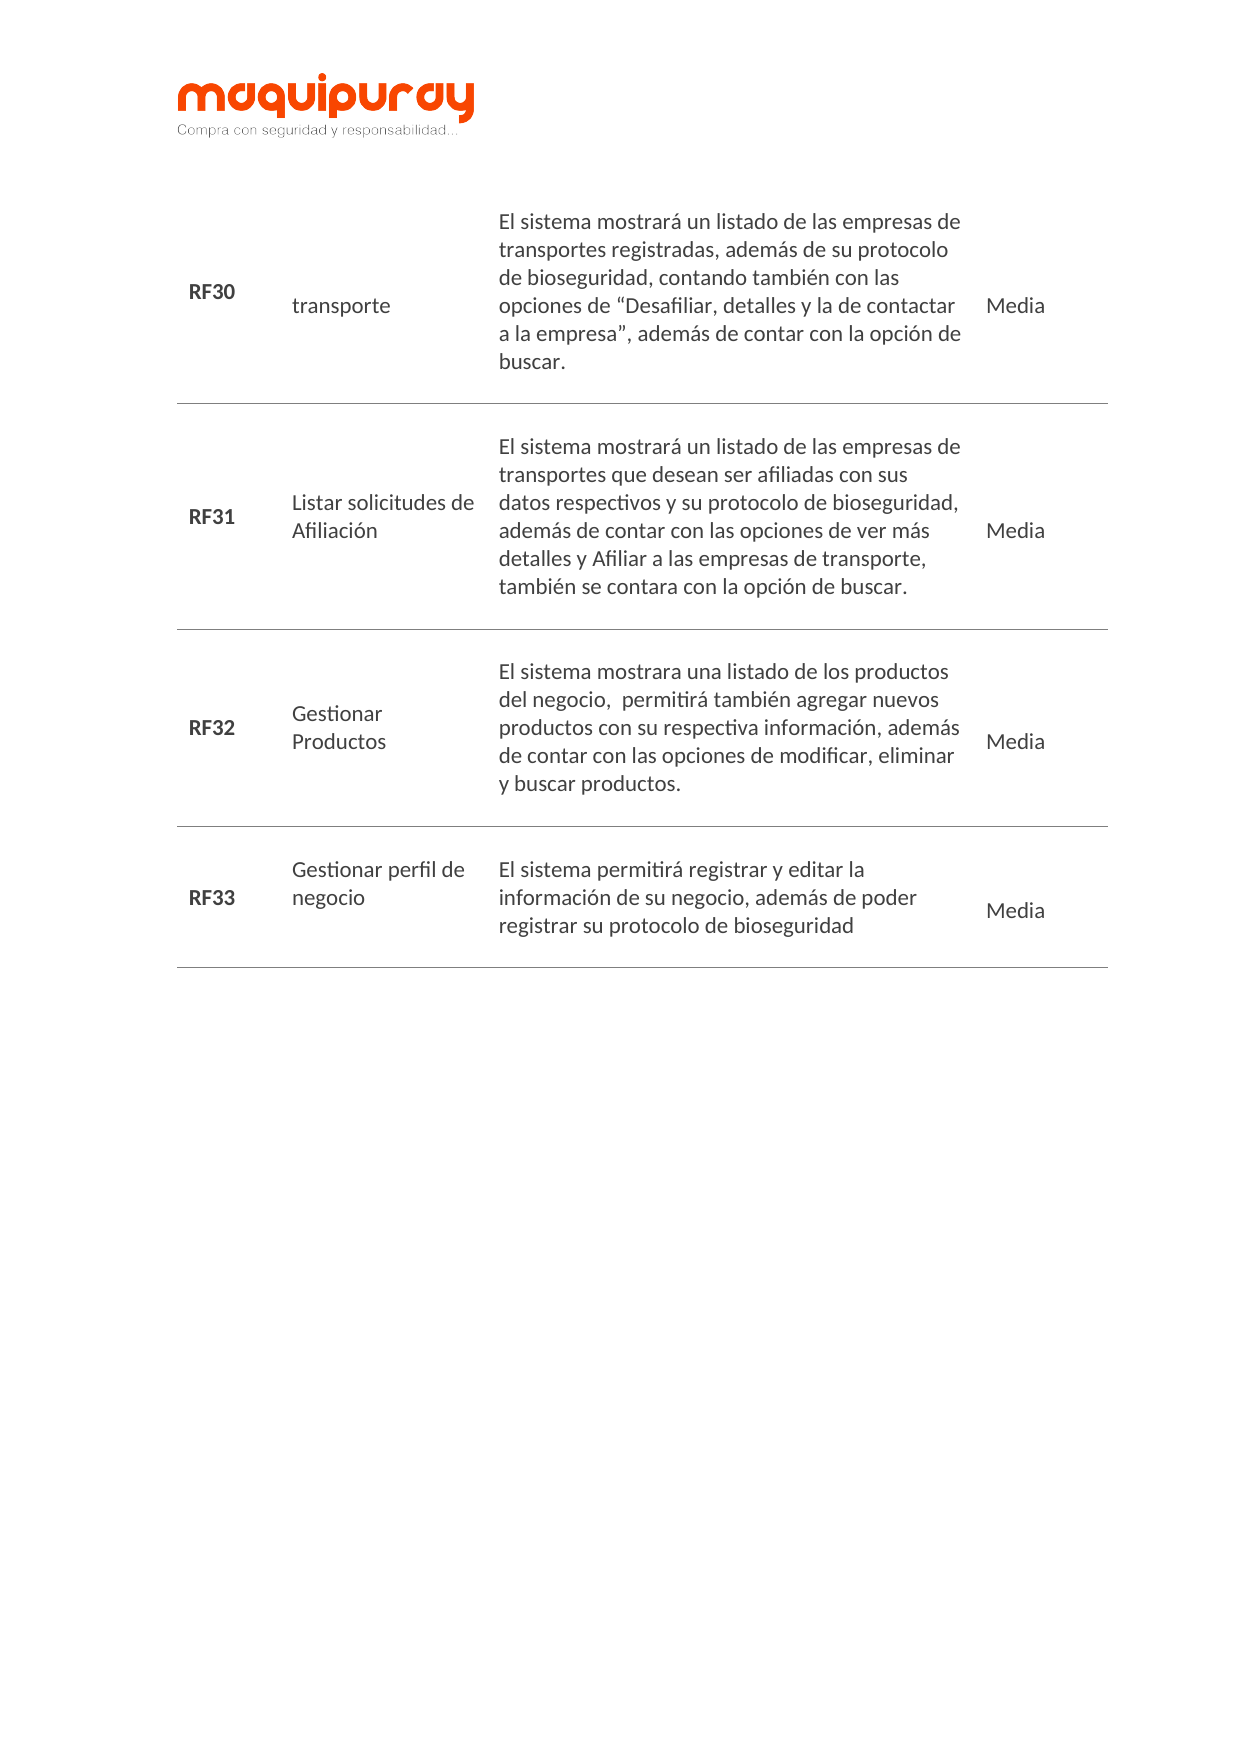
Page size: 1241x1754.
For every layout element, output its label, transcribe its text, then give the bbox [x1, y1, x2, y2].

table_cell Media [975, 206, 1107, 403]
table_cell Gestionar perfil de negocio [281, 827, 487, 967]
picture [177, 73, 476, 138]
table_cell RF30 [177, 206, 281, 403]
table_cell RF33 [177, 827, 281, 967]
table_cell Media [975, 827, 1107, 967]
table_cell El sistema mostrara una listado de los productos del negocio, permitirá también agregar nuevos productos con su respectiva información, además de contar con las opciones de modificar, eliminar y buscar productos. [487, 630, 974, 826]
table_cell RF32 [177, 630, 281, 826]
table_cell Listar solicitudes de Afiliación [281, 404, 487, 628]
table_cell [281, 206, 487, 403]
table_cell RF31 [177, 404, 281, 628]
table_cell El sistema mostrará un listado de las empresas de transportes que desean ser afiliadas con sus datos respectivos y su protocolo de bioseguridad, además de contar con las opciones de ver más detalles y Afiliar a las empresas de transporte, también se contara con la opción de buscar. [487, 404, 974, 628]
table_cell Media [975, 630, 1107, 826]
table_cell El sistema permitirá registrar y editar la información de su negocio, además de poder registrar su protocolo de bioseguridad [487, 827, 974, 967]
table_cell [487, 206, 974, 403]
table_cell Media [975, 404, 1107, 628]
table_cell Gestionar Productos [281, 630, 487, 826]
